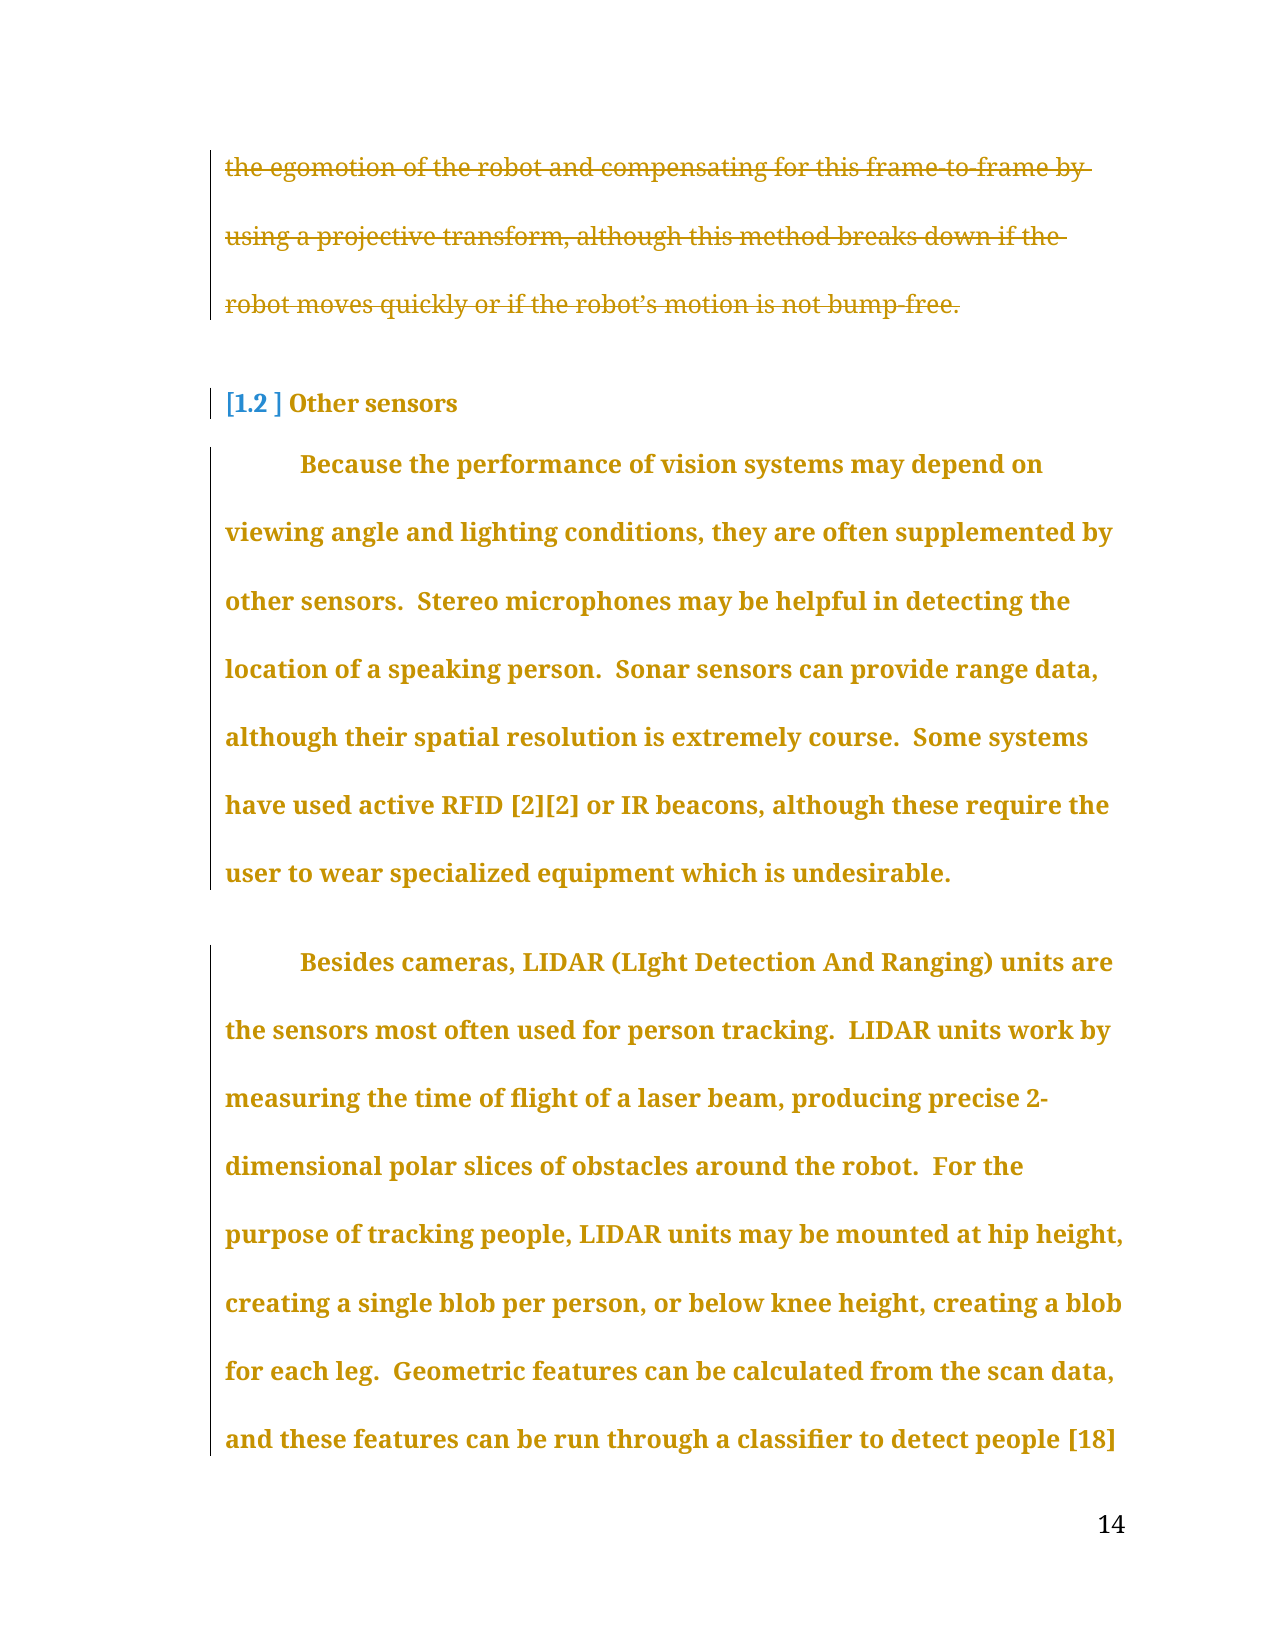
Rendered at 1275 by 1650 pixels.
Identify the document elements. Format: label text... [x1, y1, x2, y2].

subtitle Other sensors [225, 388, 1125, 419]
text Because the performance of vision systems may depend on viewing angle and lighting conditions, they are often supplemented by other sensors. Stereo microphones may be helpful in detecting the location of a speaking person. Sonar sensors can provide range data, although their spatial resolution is extremely course. Some systems have used active RFID or IR beacons, although these require the user to wear specialized equipment which is undesirable. [225, 447, 1125, 890]
